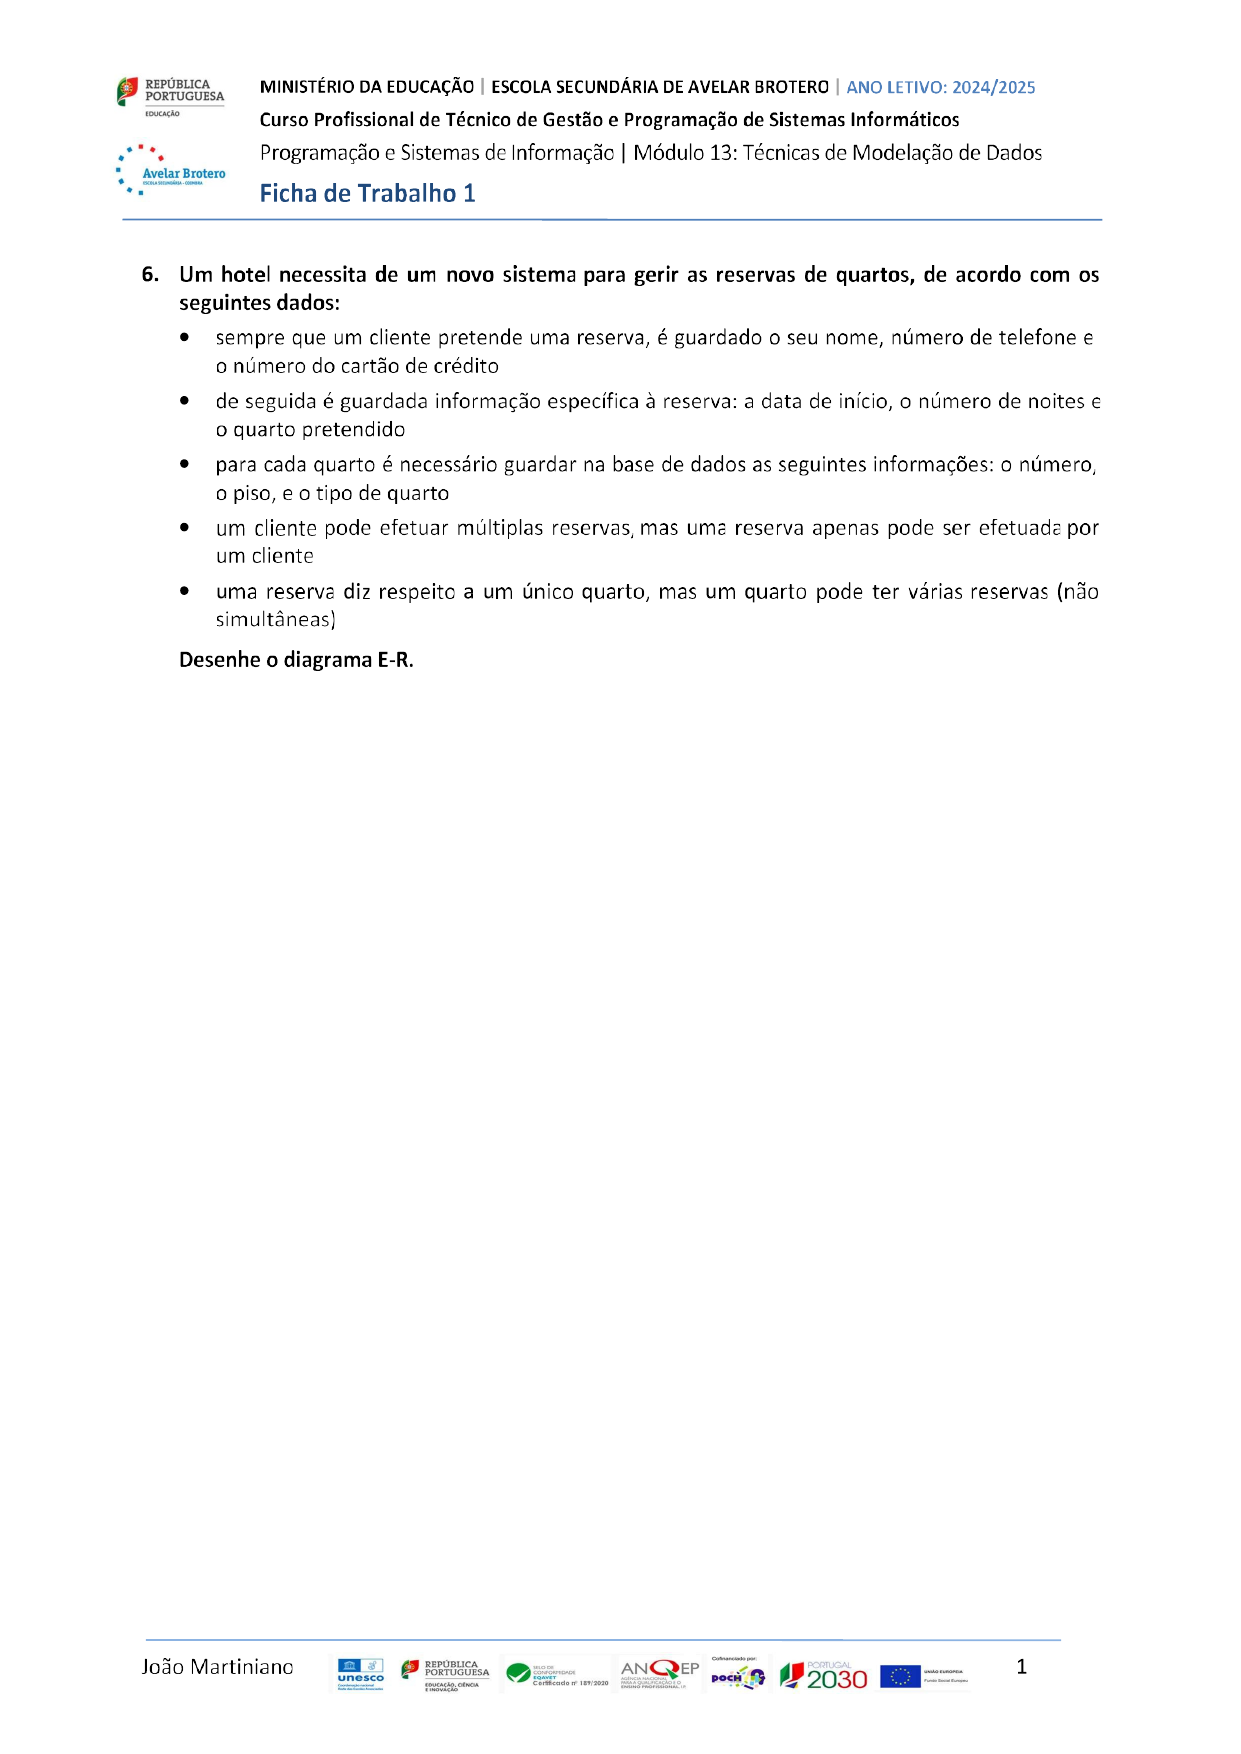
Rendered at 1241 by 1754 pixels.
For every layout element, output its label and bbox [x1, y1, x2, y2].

picture [595, 587, 615, 599]
picture [109, 137, 231, 202]
picture [757, 587, 778, 599]
picture [1068, 523, 1099, 539]
picture [836, 78, 1035, 96]
picture [217, 392, 1100, 440]
picture [261, 77, 474, 96]
picture [512, 143, 614, 164]
picture [380, 583, 455, 603]
picture [618, 584, 649, 602]
picture [660, 587, 696, 599]
picture [280, 265, 436, 282]
picture [641, 523, 725, 535]
picture [217, 610, 335, 630]
picture [267, 587, 334, 599]
picture [1065, 582, 1098, 599]
picture [635, 143, 1042, 164]
picture [535, 583, 573, 599]
picture [357, 583, 370, 599]
picture [261, 143, 506, 164]
picture [584, 265, 1099, 286]
picture [260, 111, 959, 130]
picture [113, 73, 227, 118]
picture [447, 265, 575, 282]
picture [781, 584, 806, 599]
picture [217, 455, 1096, 504]
picture [222, 265, 270, 282]
picture [971, 587, 1048, 599]
picture [736, 519, 1060, 539]
picture [217, 547, 313, 563]
picture [481, 77, 829, 95]
picture [180, 650, 413, 671]
picture [217, 519, 316, 536]
picture [496, 587, 512, 599]
picture [261, 183, 475, 202]
picture [327, 1652, 972, 1694]
picture [141, 1658, 293, 1674]
picture [817, 582, 962, 603]
picture [217, 328, 1093, 373]
picture [326, 519, 634, 539]
picture [719, 587, 735, 599]
picture [180, 293, 339, 314]
picture [229, 587, 256, 599]
picture [180, 266, 212, 282]
